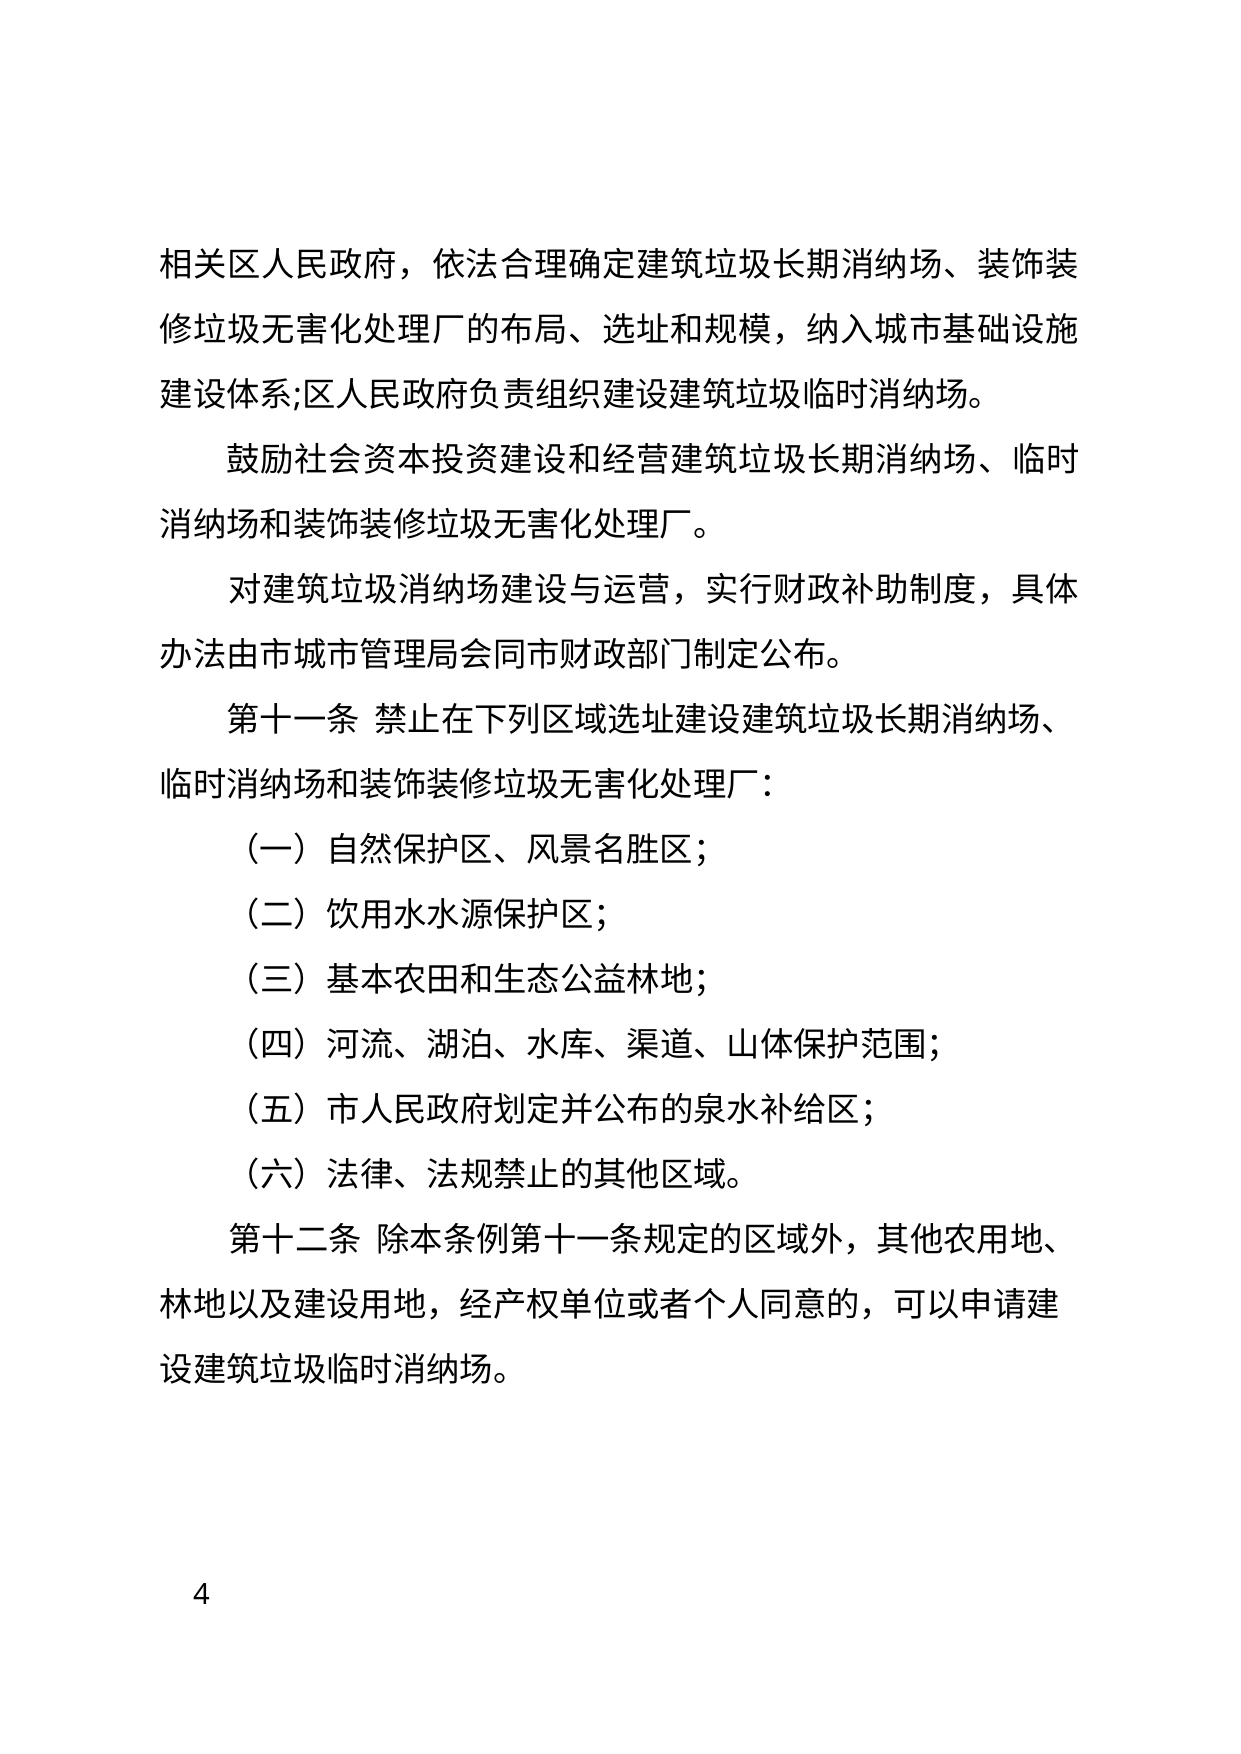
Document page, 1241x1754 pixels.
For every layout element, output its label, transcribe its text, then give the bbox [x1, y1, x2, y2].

text （四）河流、湖泊、水库、渠道、山体保护范围； [159, 1009, 1081, 1074]
text 鼓励社会资本投资建设和经营建筑垃圾长期消纳场、临时消纳场和装饰装修垃圾无害化处理厂。 [159, 424, 1081, 554]
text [159, 229, 1081, 424]
text 第十一条 禁止在下列区域选址建设建筑垃圾长期消纳场、临时消纳场和装饰装修垃圾无害化处理厂： [159, 684, 1081, 814]
text （一）自然保护区、风景名胜区； [159, 814, 1081, 879]
text （五）市人民政府划定并公布的泉水补给区； [159, 1074, 1081, 1139]
text 对建筑垃圾消纳场建设与运营，实行财政补助制度，具体办法由市城市管理局会同市财政部门制定公布。 [159, 554, 1081, 684]
text （六）法律、法规禁止的其他区域。 [159, 1139, 1081, 1204]
text （二）饮用水水源保护区； [159, 879, 1081, 944]
text 第十二条 除本条例第十一条规定的区域外，其他农用地、林地以及建设用地，经产权单位或者个人同意的，可以申请建设建筑垃圾临时消纳场。 [159, 1204, 1081, 1399]
text （三）基本农田和生态公益林地； [159, 944, 1081, 1009]
